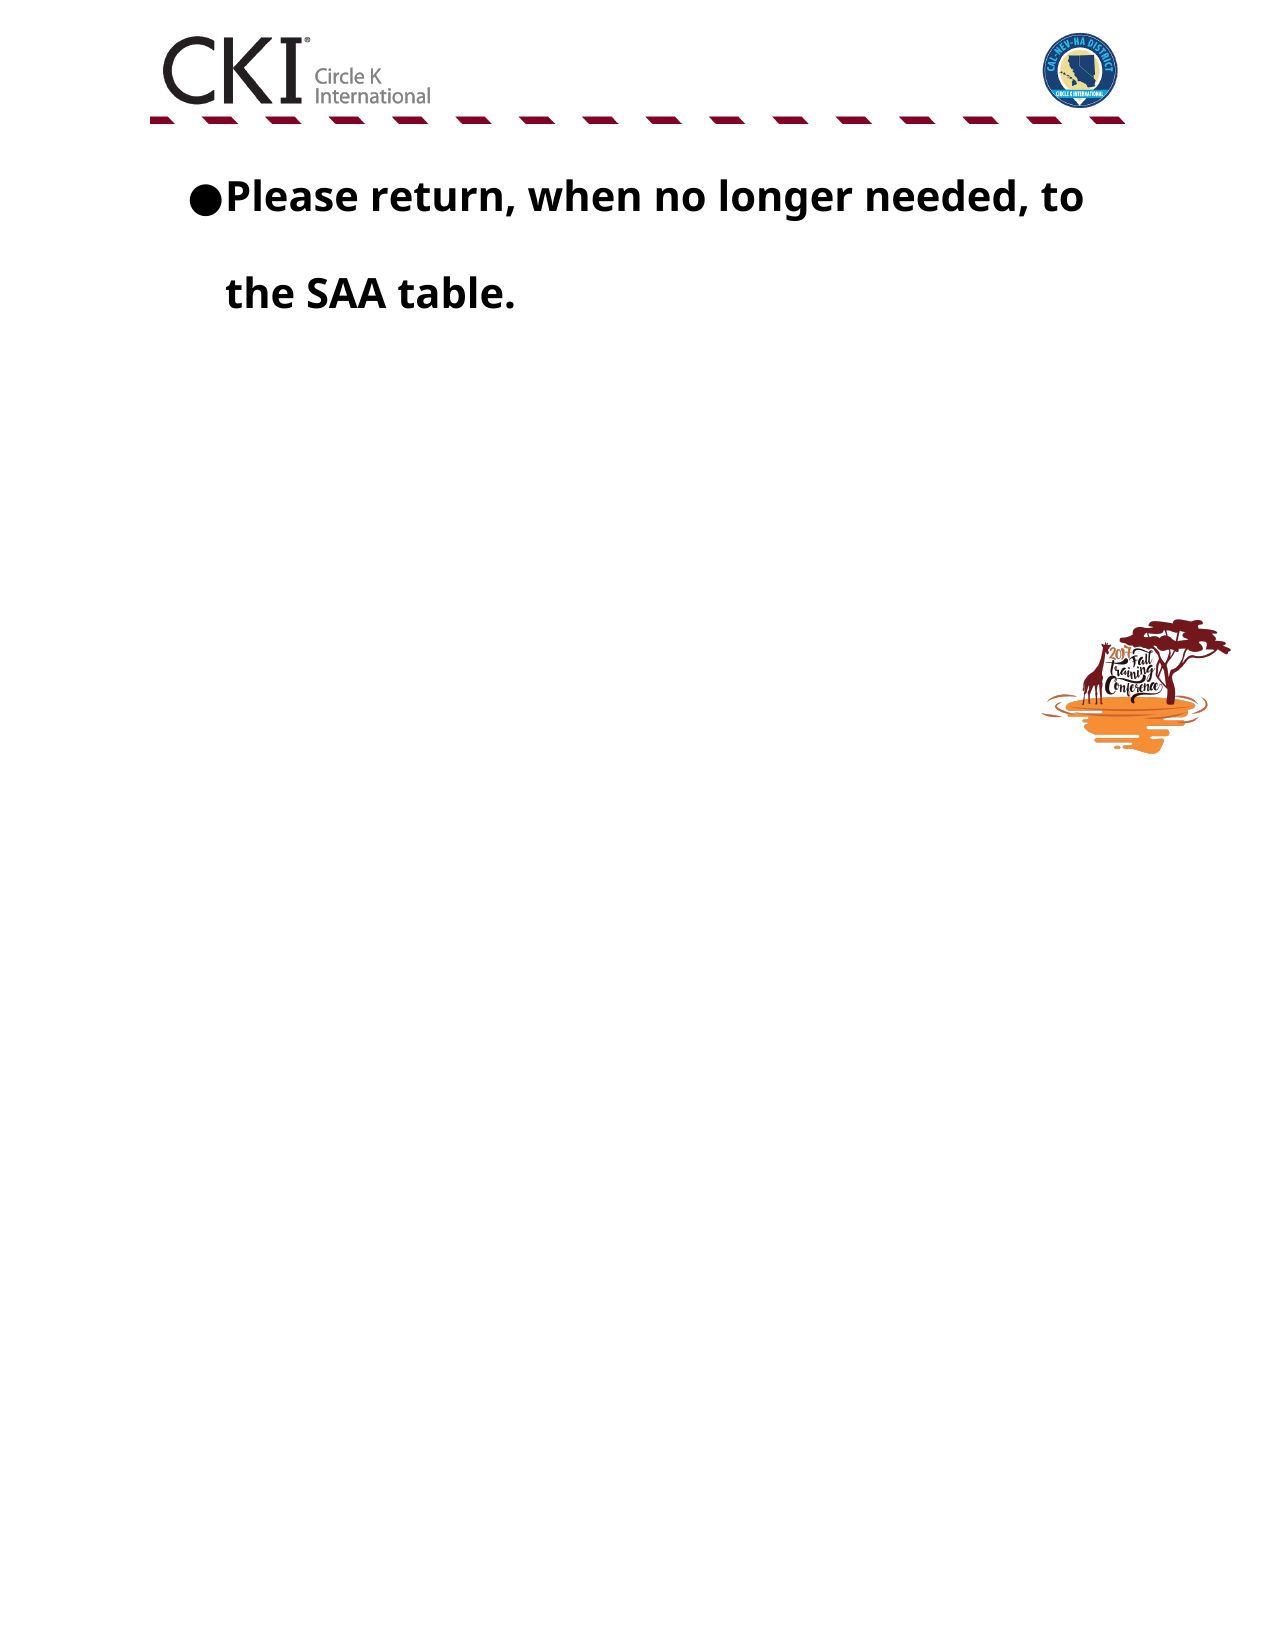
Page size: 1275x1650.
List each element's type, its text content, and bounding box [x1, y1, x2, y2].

list Please return, when no longer needed, to the SAA table. [187, 150, 1125, 321]
picture [1028, 585, 1239, 796]
picture [150, 30, 1125, 124]
